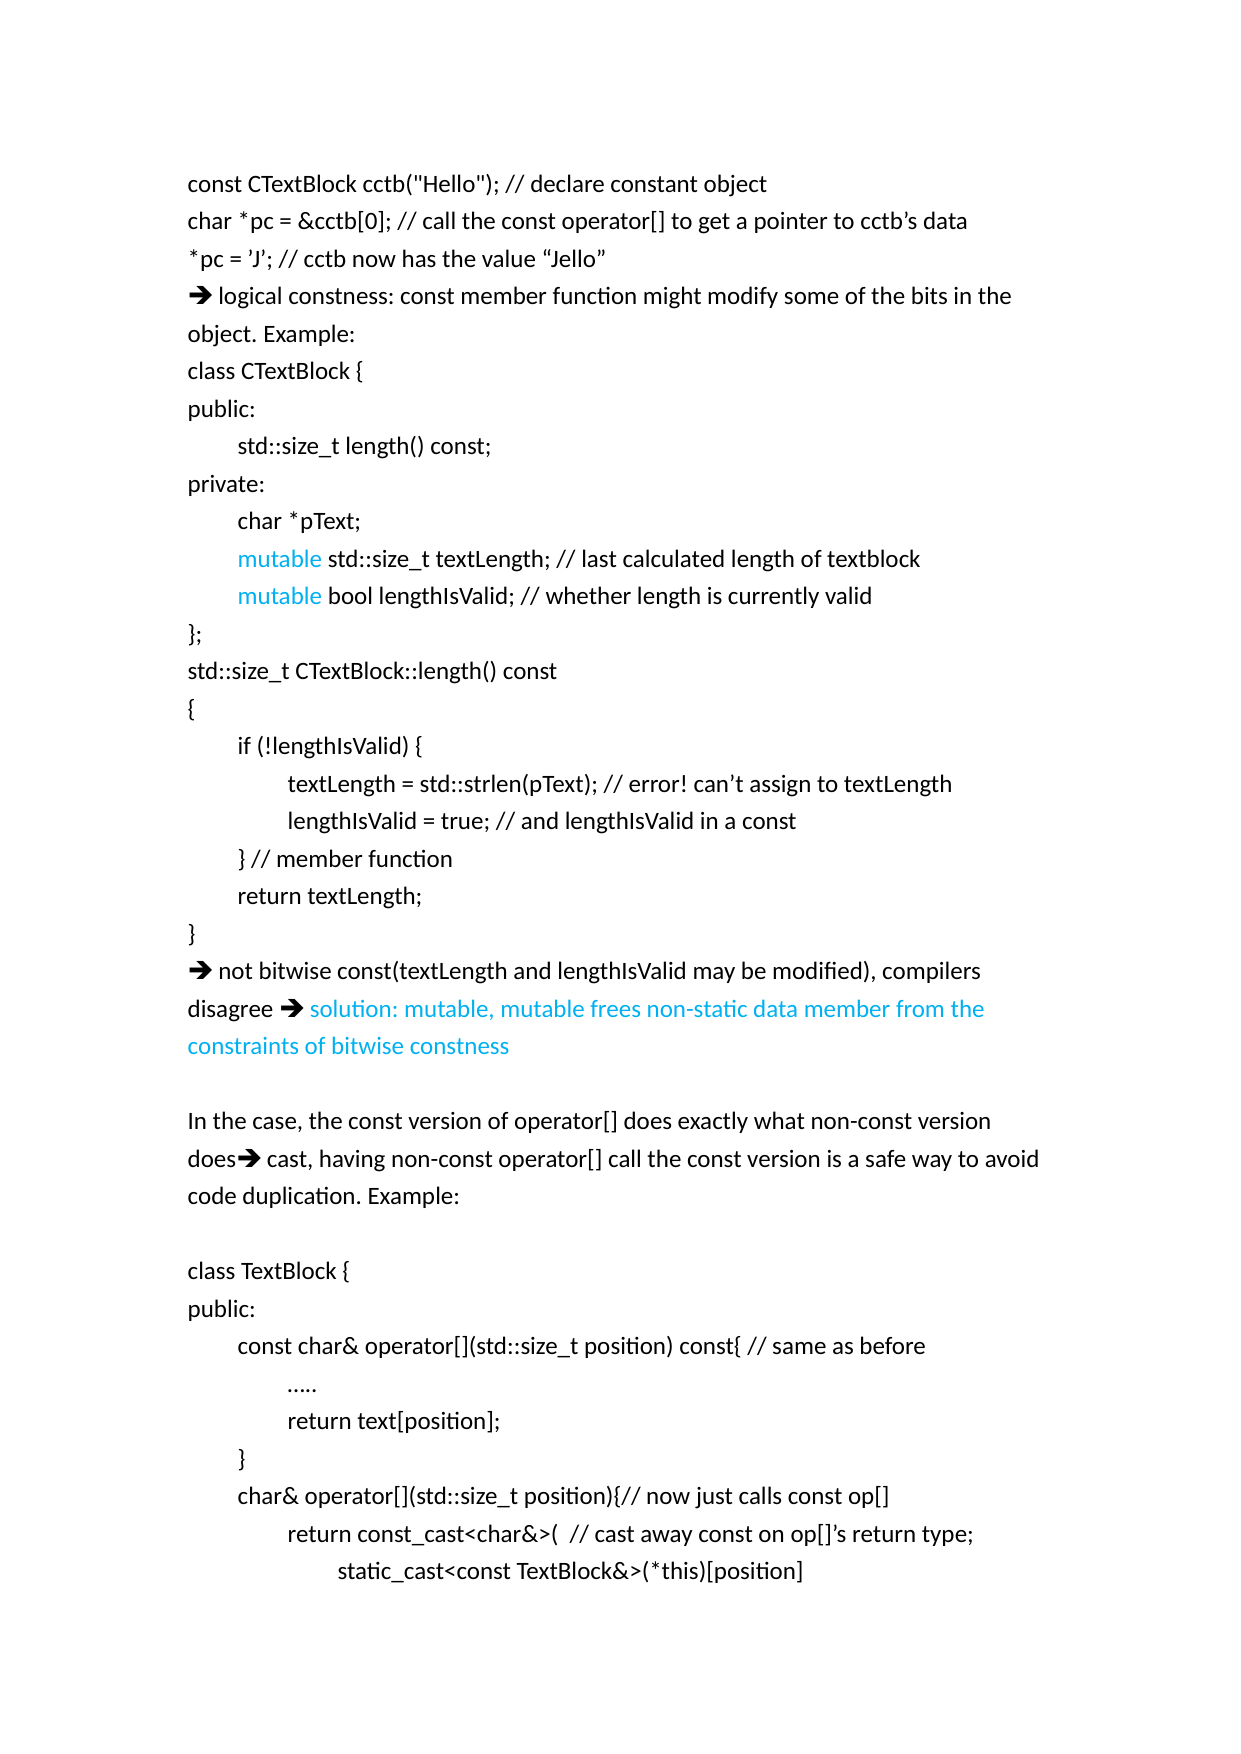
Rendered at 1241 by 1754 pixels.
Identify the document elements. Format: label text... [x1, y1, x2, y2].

text return textLength; [187, 877, 1053, 914]
text std::size_t CTextBlock::length() const [187, 652, 1053, 689]
text private: [187, 464, 1053, 502]
text not bitwise const(textLength and lengthIsValid may be modified), compilers disagree solution: mutable, mutable frees non-static data member from the constraints of bitwise constness [187, 952, 1053, 1064]
text if (!lengthIsValid) { [187, 727, 1053, 764]
text char *pText; [187, 502, 1053, 539]
text const CTextBlock cctb("Hello"); // declare constant object [187, 164, 1053, 202]
text mutable std::size_t textLength; // last calculated length of textblock [187, 539, 1053, 577]
text ….. [237, 1364, 1053, 1402]
text lengthIsValid = true; // and lengthIsValid in a const [237, 802, 1053, 839]
text logical constness: const member function might modify some of the bits in the object. Example: [187, 277, 1053, 352]
text std::size_t length() const; [187, 427, 1053, 464]
text public: [187, 389, 1053, 427]
text { [187, 689, 1053, 727]
text return const_cast<char&>( // cast away const on op[]’s return type; [237, 1514, 1053, 1552]
text } // member function [187, 839, 1053, 877]
text textLength = std::strlen(pText); // error! can’t assign to textLength [237, 764, 1053, 802]
text mutable bool lengthIsValid; // whether length is currently valid [187, 577, 1053, 614]
text public: [187, 1289, 1053, 1327]
text static_cast<const TextBlock&>(*this)[position] [287, 1552, 1053, 1589]
text return text[position]; [237, 1402, 1053, 1439]
text class CTextBlock { [187, 352, 1053, 389]
text In the case, the const version of operator[] does exactly what non-const version does cast, having non-const operator[] call the const version is a safe way to avoid code duplication. Example: [187, 1102, 1053, 1214]
text } [187, 1439, 1053, 1477]
text char& operator[](std::size_t position){// now just calls const op[] [187, 1477, 1053, 1514]
text } [187, 914, 1053, 952]
text class TextBlock { [187, 1252, 1053, 1289]
text *pc = ’J’; // cctb now has the value “Jello” [187, 239, 1053, 277]
text }; [187, 614, 1053, 652]
text char *pc = &cctb[0]; // call the const operator[] to get a pointer to cctb’s data [187, 202, 1053, 239]
text const char& operator[](std::size_t position) const{ // same as before [187, 1327, 1053, 1364]
